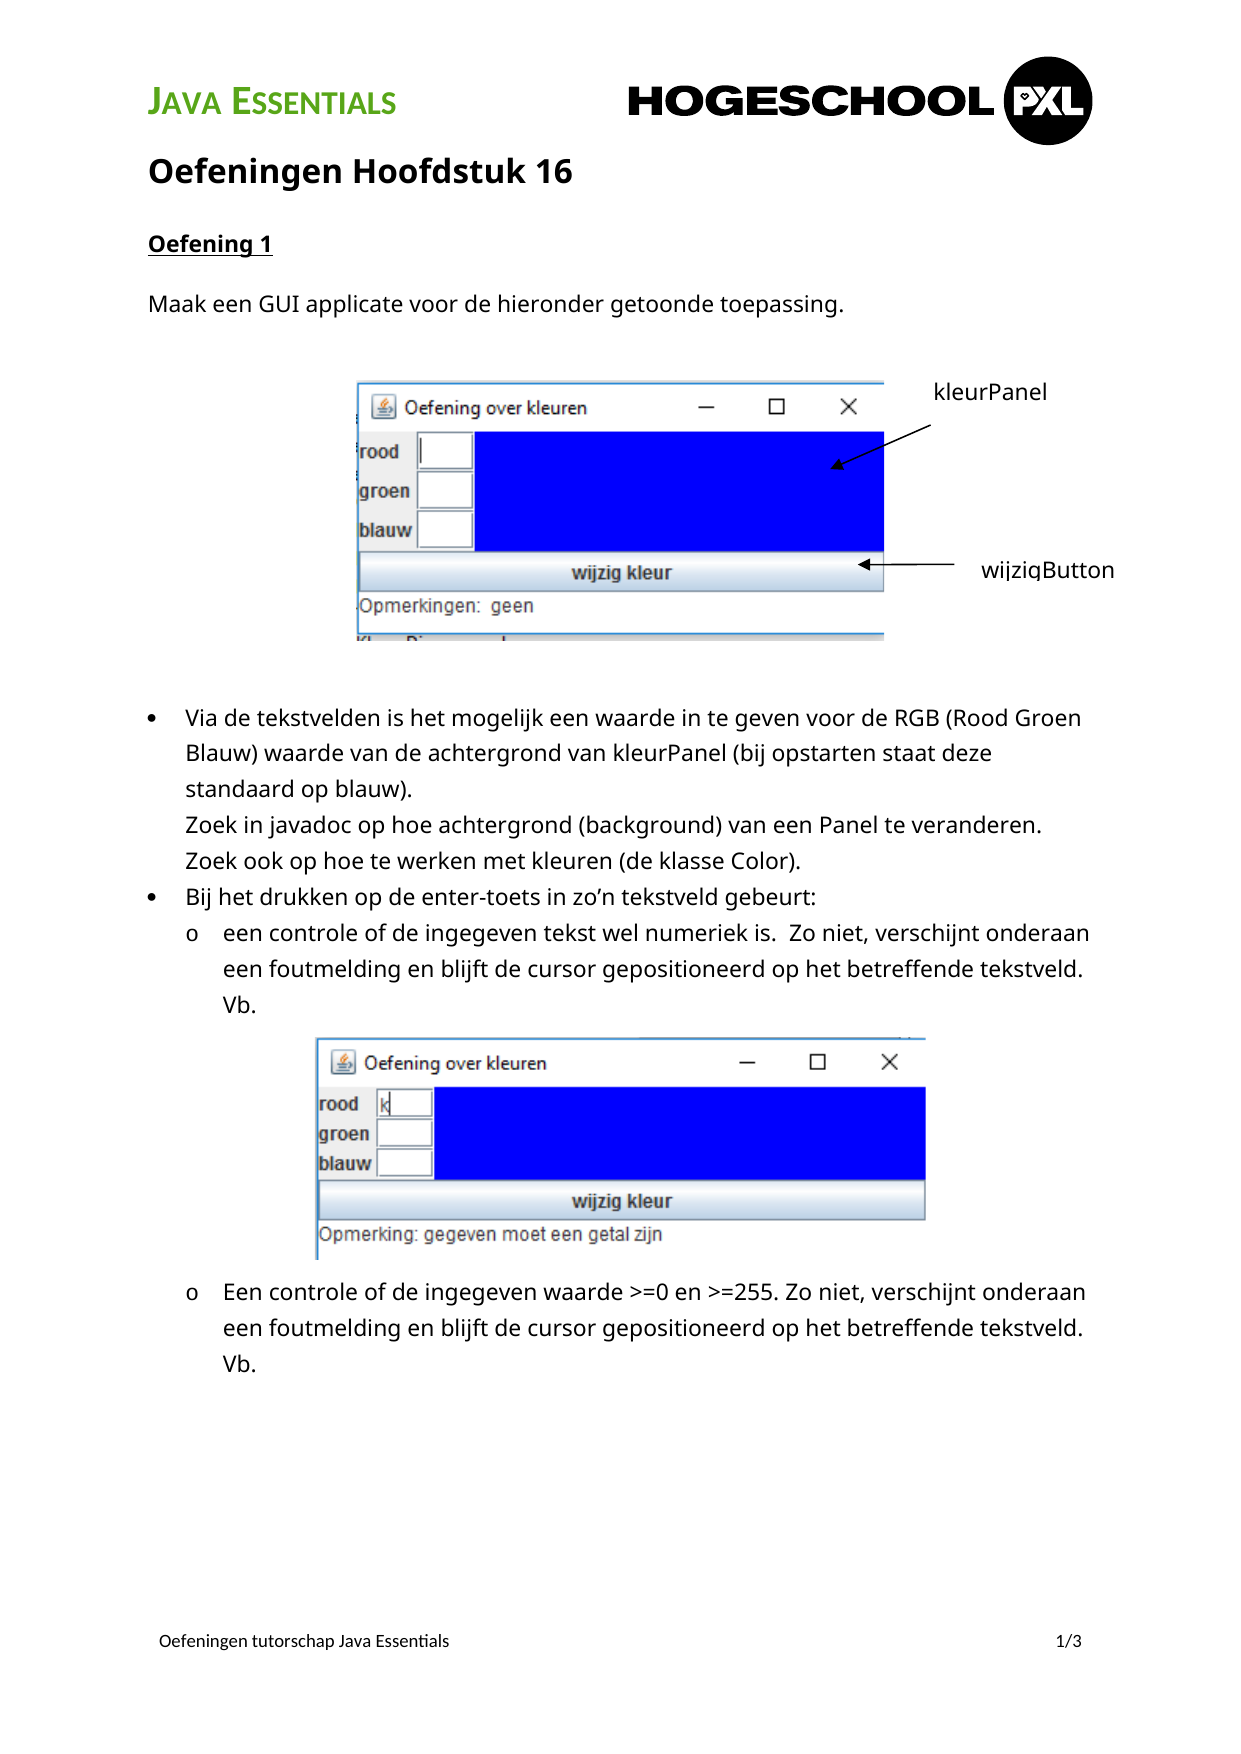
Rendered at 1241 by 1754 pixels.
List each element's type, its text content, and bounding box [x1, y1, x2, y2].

picture [314, 1037, 926, 1260]
text Oefening 1 [148, 228, 1093, 259]
text Maak een GUI applicate voor de hieronder getoonde toepassing. [148, 288, 1093, 319]
list Bij het drukken op de enter-toets in zo’n tekstveld gebeurt: [148, 881, 1093, 912]
list Een controle of de ingegeven waarde >=0 en >=255. Zo niet, verschijnt onderaan een foutmelding en blijft de cursor gepositioneerd op het betreffende tekstveld. Vb. [185, 1276, 1093, 1379]
list Via de tekstvelden is het mogelijk een waarde in te geven voor de RGB (Rood Groen Blauw) waarde van de achtergrond van kleurPanel (bij opstarten staat deze standaard op blauw). Zoek in javadoc op hoe achtergrond (background) van een Panel te veranderen. Zoek ook op hoe te werken met kleuren (de klasse Color). [148, 701, 1093, 876]
picture [356, 380, 885, 641]
list een controle of de ingegeven tekst wel numeriek is. Zo niet, verschijnt onderaan een foutmelding en blijft de cursor gepositioneerd op het betreffende tekstveld. Vb. [185, 917, 1093, 1020]
text Oefeningen Hoofdstuk 16 [148, 148, 1093, 193]
